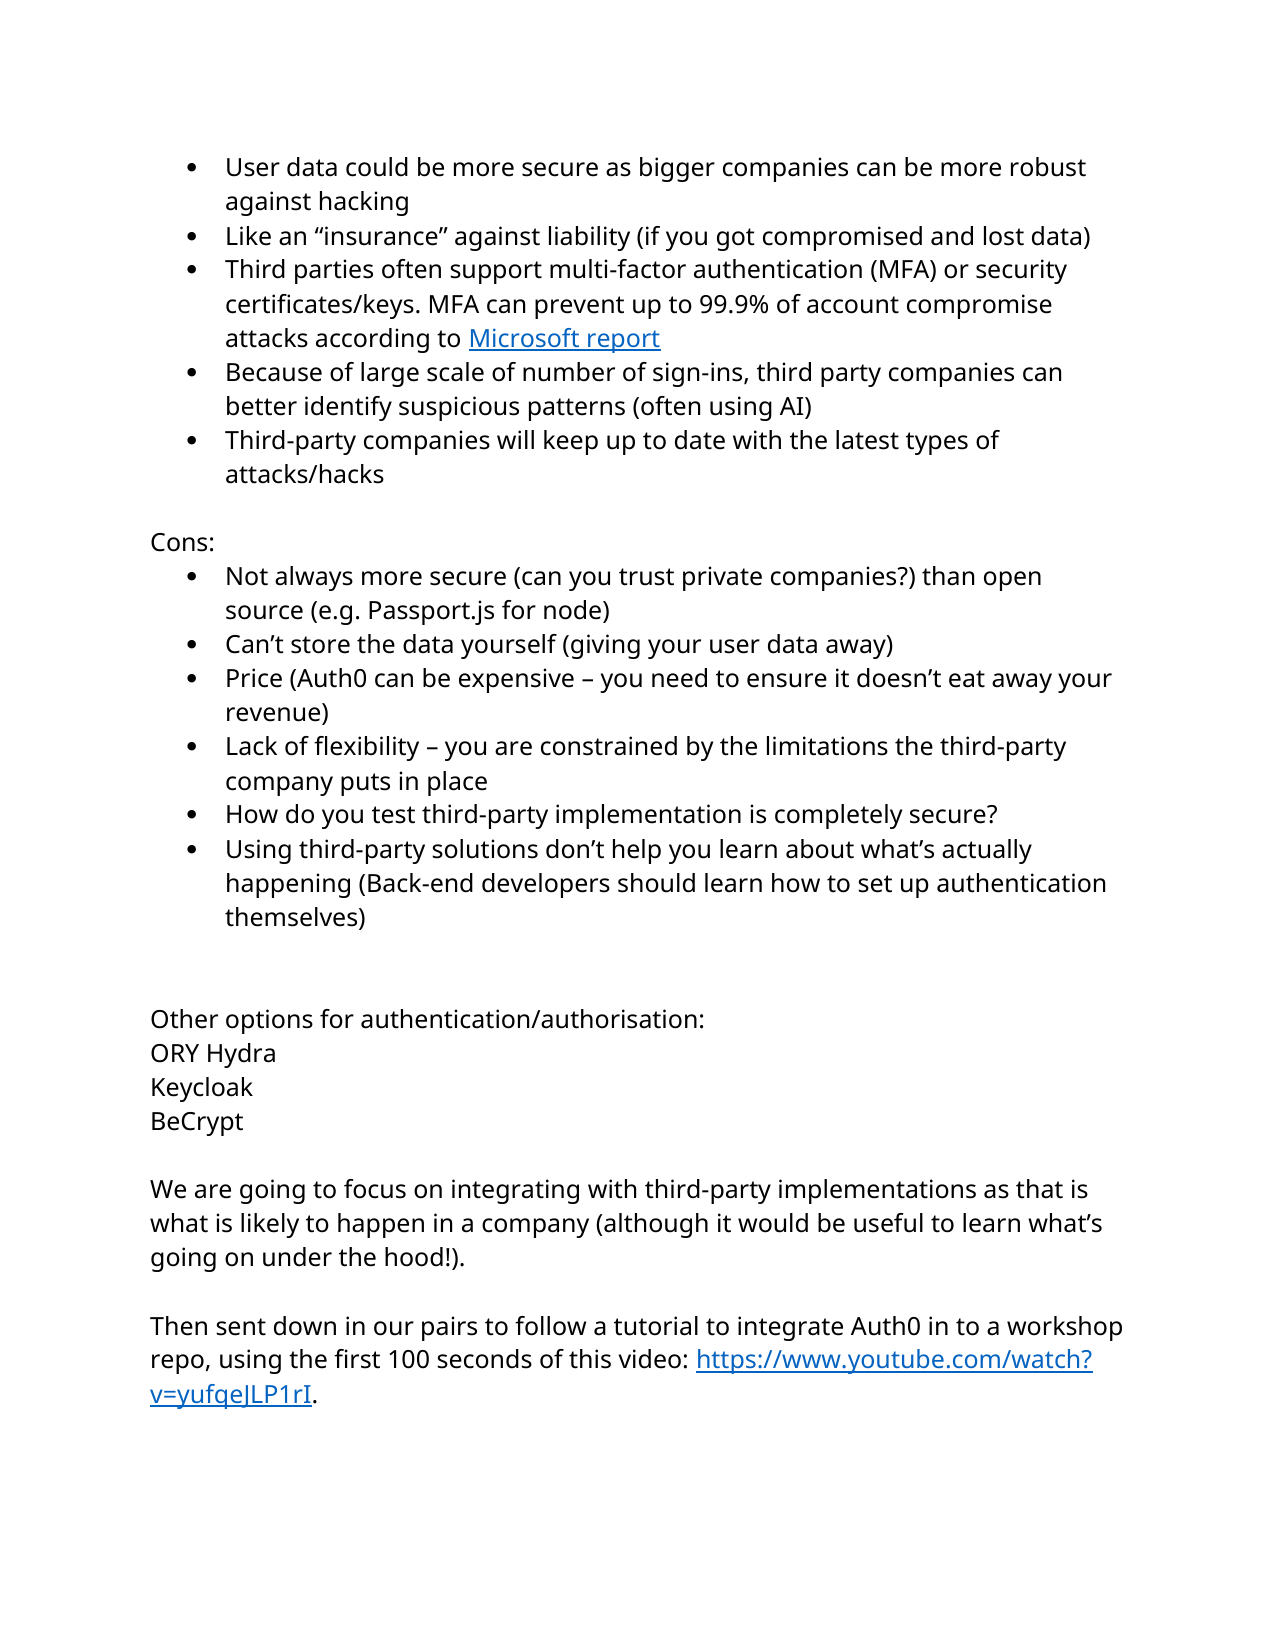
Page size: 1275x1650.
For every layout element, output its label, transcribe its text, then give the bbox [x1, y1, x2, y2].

list Third-party companies will keep up to date with the latest types of attacks/hacks [187, 422, 1125, 491]
list Not always more secure (can you trust private companies?) than open source (e.g. Passport.js for node) [187, 559, 1125, 627]
list User data could be more secure as bigger companies can be more robust against hacking [187, 150, 1125, 218]
list Lack of flexibility – you are constrained by the limitations the third-party company puts in place [187, 729, 1125, 797]
text Then sent down in our pairs to follow a tutorial to integrate Auth0 in to a workshop repo, using the first 100 seconds of this video: https://www.youtube.com/watch?v=yufqeJLP1rI. [150, 1308, 1125, 1410]
text Cons: [150, 525, 1125, 559]
list How do you test third-party implementation is completely secure? [187, 797, 1125, 831]
list Third parties often support multi-factor authentication (MFA) or security certificates/keys. MFA can prevent up to 99.9% of account compromise attacks according to Microsoft report [187, 252, 1125, 354]
text Other options for authentication/authorisation: [150, 1002, 1125, 1036]
list Price (Auth0 can be expensive – you need to ensure it doesn’t eat away your revenue) [187, 661, 1125, 729]
text We are going to focus on integrating with third-party implementations as that is what is likely to happen in a company (although it would be useful to learn what’s going on under the hood!). [150, 1172, 1125, 1274]
list Can’t store the data yourself (giving your user data away) [187, 627, 1125, 661]
text ORY Hydra [150, 1036, 1125, 1070]
text BeCrypt [150, 1104, 1125, 1138]
list Using third-party solutions don’t help you learn about what’s actually happening (Back-end developers should learn how to set up authentication themselves) [187, 831, 1125, 933]
text Keycloak [150, 1070, 1125, 1104]
list Like an “insurance” against liability (if you got compromised and lost data) [187, 218, 1125, 252]
list Because of large scale of number of sign-ins, third party companies can better identify suspicious patterns (often using AI) [187, 354, 1125, 422]
